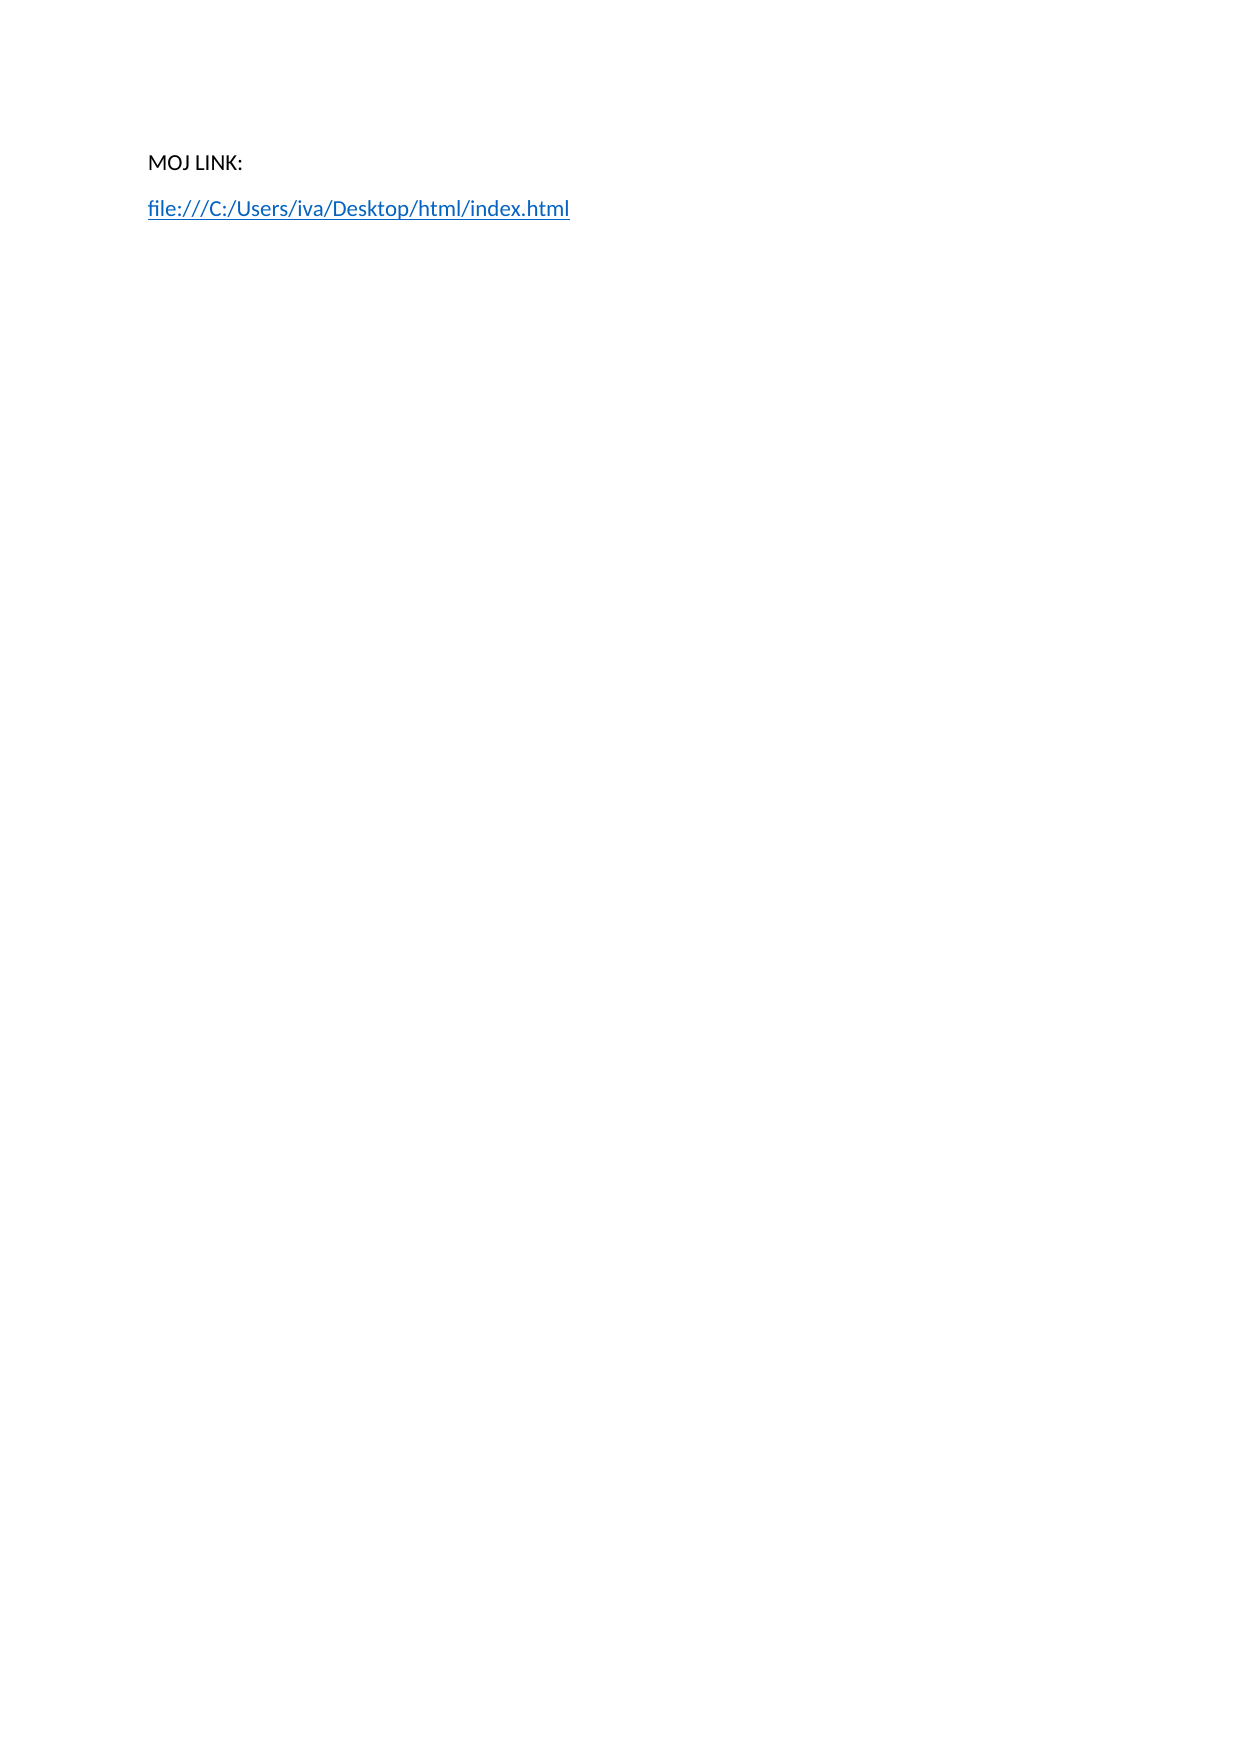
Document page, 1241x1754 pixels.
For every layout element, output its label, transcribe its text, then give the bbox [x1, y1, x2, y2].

text MOJ LINK: [148, 148, 1093, 176]
text file:///C:/Users/iva/Desktop/html/index.html [148, 194, 1093, 222]
